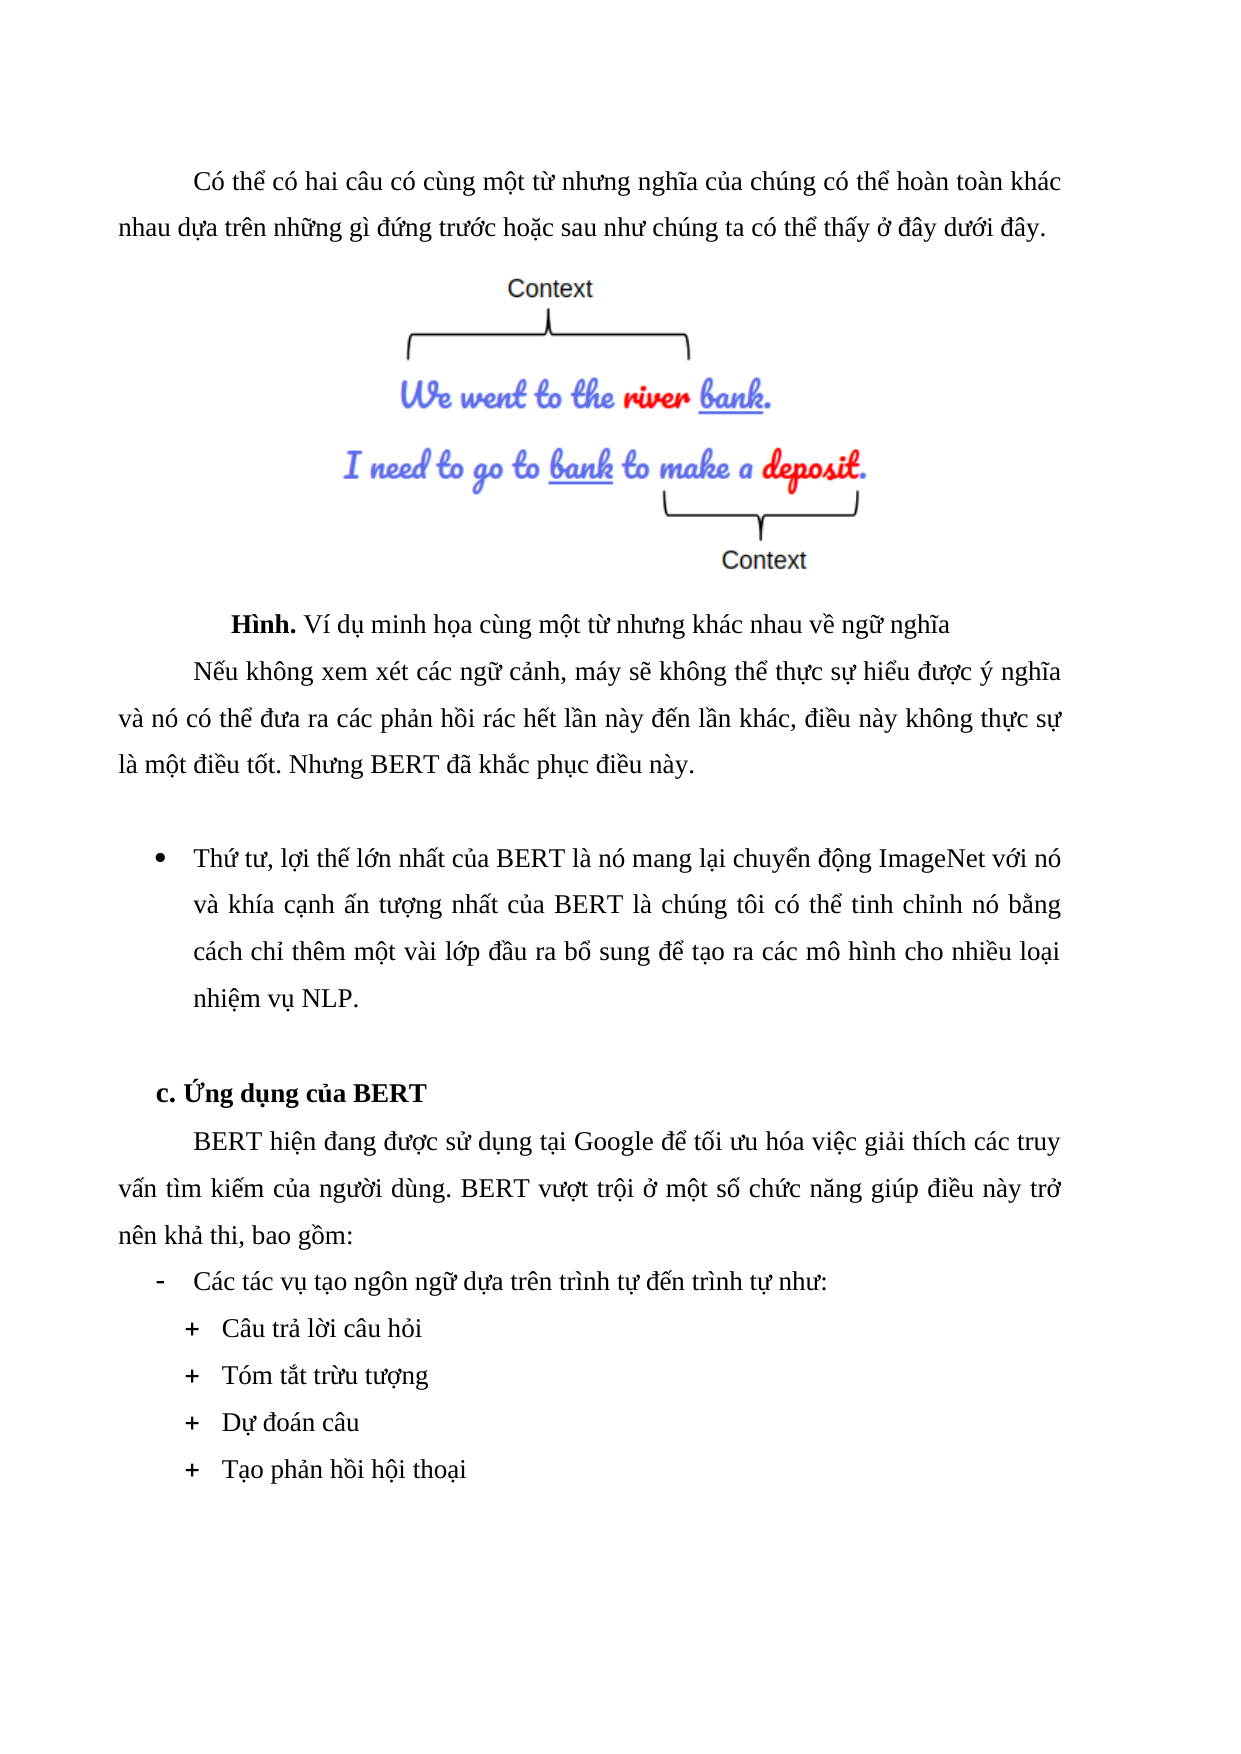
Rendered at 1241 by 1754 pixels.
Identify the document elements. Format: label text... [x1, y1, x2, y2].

list Tạo phản hồi hội thoại [184, 1453, 1063, 1484]
list BERT hiện đang được sử dụng tại Google để tối ưu hóa việc giải thích các truy vấn tìm kiếm của người dùng. BERT vượt trội ở một số chức năng giúp điều này trở nên khả thi, bao gồm: [118, 1125, 1063, 1250]
list Câu trả lời câu hỏi [184, 1312, 1063, 1343]
list Các tác vụ tạo ngôn ngữ dựa trên trình tự đến trình tự như: [156, 1265, 1063, 1297]
list Tóm tắt trừu tượng [184, 1359, 1063, 1390]
list Hình. Ví dụ minh họa cùng một từ nhưng khác nhau về ngữ nghĩa [118, 608, 1063, 639]
list Ứng dụng của BERT [156, 1075, 1063, 1109]
list Nếu không xem xét các ngữ cảnh, máy sẽ không thể thực sự hiểu được ý nghĩa và nó có thể đưa ra các phản hồi rác hết lần này đến lần khác, điều này không thực sự là một điều tốt. Nhưng BERT đã khắc phục điều này. [118, 655, 1063, 779]
picture [274, 258, 907, 593]
list Dự đoán câu [184, 1406, 1063, 1437]
list Có thể có hai câu có cùng một từ nhưng nghĩa của chúng có thể hoàn toàn khác nhau dựa trên những gì đứng trước hoặc sau như chúng ta có thể thấy ở đây dưới đây. [118, 165, 1063, 243]
list Thứ tư, lợi thế lớn nhất của BERT là nó mang lại chuyển động ImageNet với nó và khía cạnh ấn tượng nhất của BERT là chúng tôi có thể tinh chỉnh nó bằng cách chỉ thêm một vài lớp đầu ra bổ sung để tạo ra các mô hình cho nhiều loại nhiệm vụ NLP. [156, 842, 1063, 1013]
